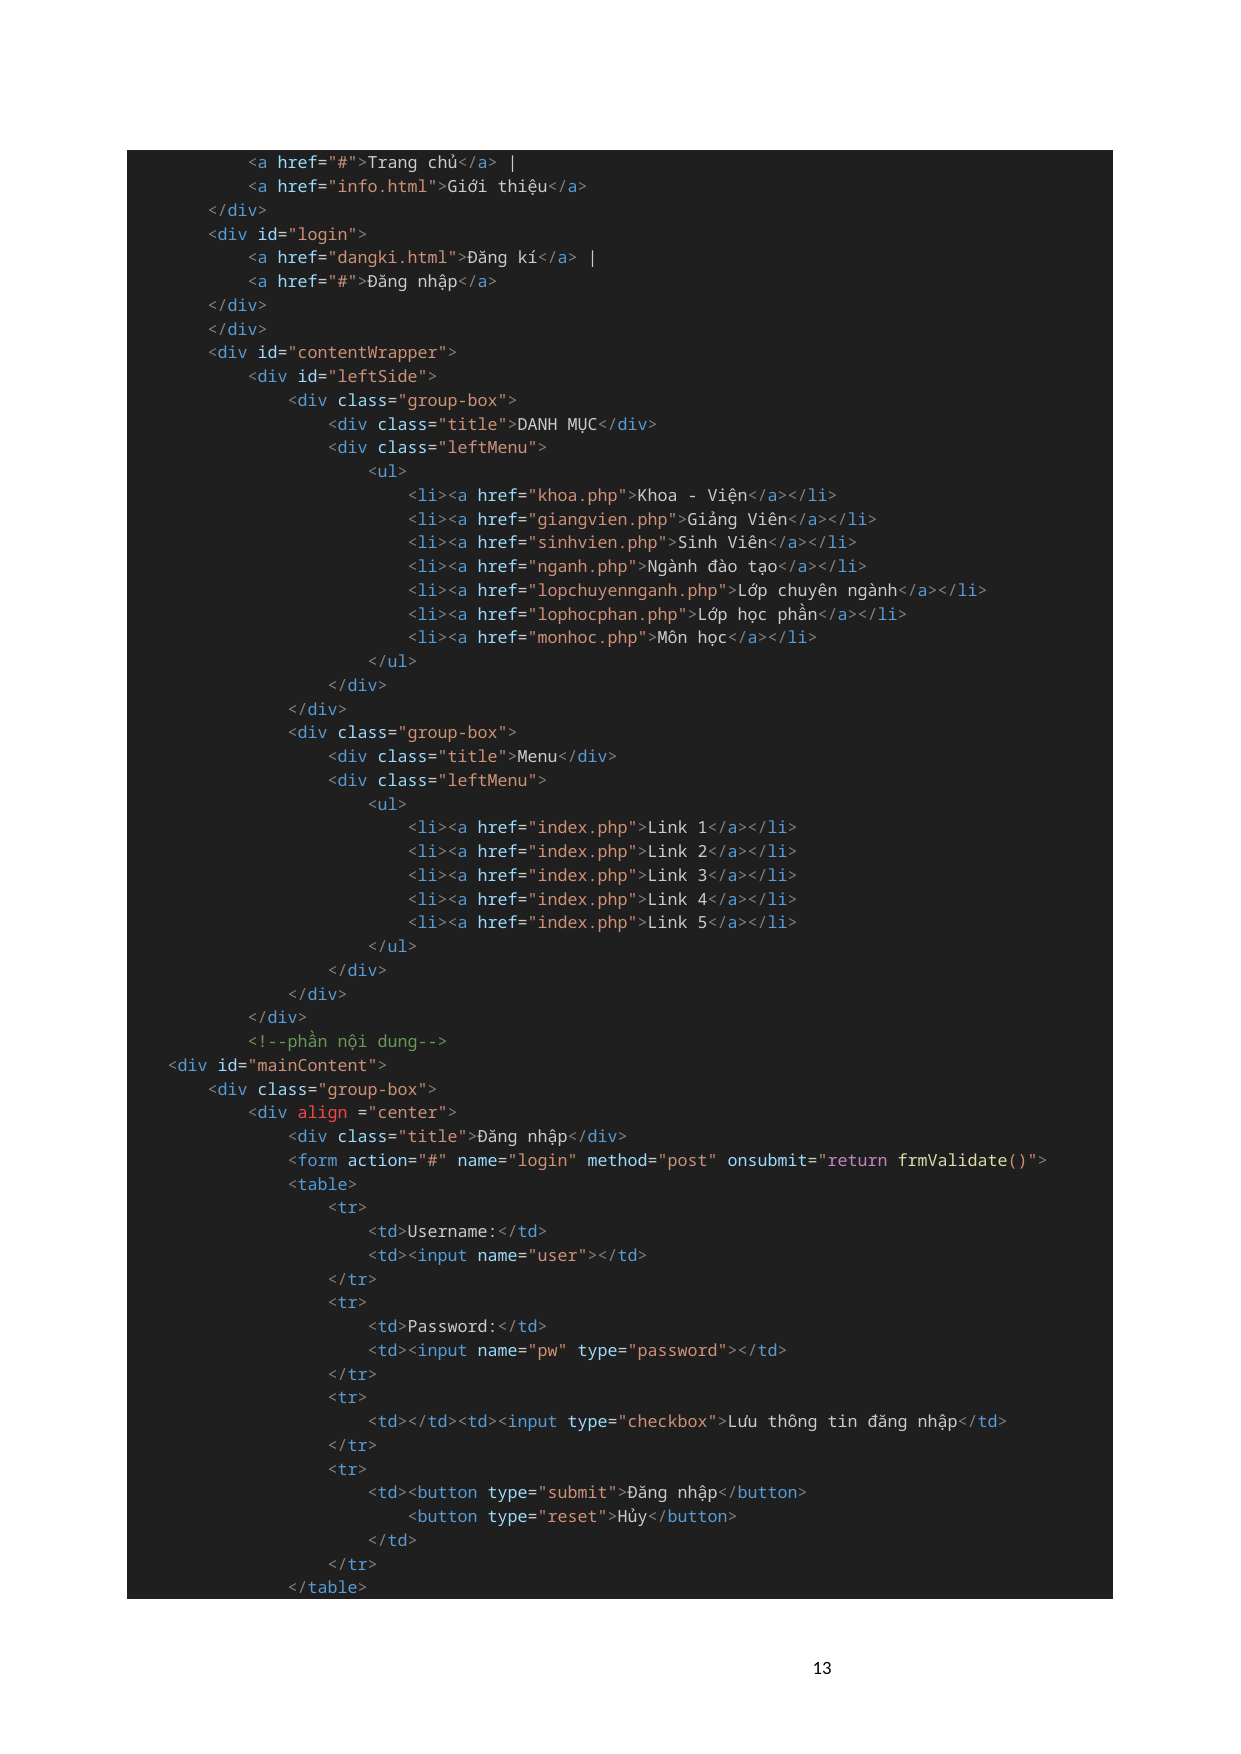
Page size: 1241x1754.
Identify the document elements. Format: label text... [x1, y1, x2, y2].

text <tr> [127, 1385, 1113, 1409]
text <div class="group-box"> [127, 1076, 1113, 1100]
text </table> [127, 1575, 1113, 1599]
text <td></td><td><input type="checkbox">Lưu thông tin đăng nhập</td> [127, 1409, 1113, 1432]
text <li><a href="index.php">Link 2</a></li> [127, 839, 1113, 862]
text </ul> [127, 934, 1113, 957]
text </div> [127, 696, 1113, 720]
text <li><a href="index.php">Link 1</a></li> [127, 815, 1113, 839]
text <div class="leftMenu"> [127, 435, 1113, 459]
text <li><a href="index.php">Link 5</a></li> [127, 910, 1113, 934]
text <div class="title">DANH MỤC</div> [127, 411, 1113, 435]
text <button type="reset">Hủy</button> [127, 1504, 1113, 1527]
text </tr> [127, 1551, 1113, 1575]
text </div> [127, 1005, 1113, 1029]
text <div align ="center"> [127, 1100, 1113, 1124]
text </td> [127, 1527, 1113, 1551]
text <a href="dangki.html">Đăng kí</a> | [127, 245, 1113, 269]
text <div class="group-box"> [127, 387, 1113, 411]
text <div id="mainContent"> [127, 1052, 1113, 1076]
text <td><input name="pw" type="password"></td> [127, 1337, 1113, 1361]
text <div class="title">Đăng nhập</div> [127, 1124, 1113, 1147]
text <li><a href="lopchuyennganh.php">Lớp chuyên ngành</a></li> [127, 577, 1113, 601]
text <div id="leftSide"> [127, 364, 1113, 387]
text <div id="contentWrapper"> [127, 340, 1113, 364]
text </div> [127, 292, 1113, 316]
text <li><a href="nganh.php">Ngành đào tạo</a></li> [127, 554, 1113, 577]
text <li><a href="index.php">Link 4</a></li> [127, 886, 1113, 910]
text <tr> [127, 1290, 1113, 1314]
text <td><button type="submit">Đăng nhập</button> [127, 1480, 1113, 1504]
text <div class="leftMenu"> [127, 767, 1113, 791]
text <li><a href="index.php">Link 3</a></li> [127, 862, 1113, 886]
text <div class="group-box"> [127, 720, 1113, 744]
text <li><a href="khoa.php">Khoa - Viện</a></li> [127, 482, 1113, 506]
text <a href="#">Trang chủ</a> | [127, 150, 1113, 174]
text <a href="#">Đăng nhập</a> [127, 269, 1113, 292]
text <ul> [127, 791, 1113, 815]
text <table> [127, 1171, 1113, 1195]
text </ul> [127, 649, 1113, 672]
text <div class="title">Menu</div> [127, 744, 1113, 767]
text <td><input name="user"></td> [127, 1242, 1113, 1266]
text <li><a href="giangvien.php">Giảng Viên</a></li> [127, 506, 1113, 530]
text </tr> [127, 1432, 1113, 1456]
text </tr> [127, 1361, 1113, 1385]
text </tr> [127, 1266, 1113, 1290]
text <!--phần nội dung--> [127, 1029, 1113, 1052]
text </div> [127, 957, 1113, 981]
text <li><a href="sinhvien.php">Sinh Viên</a></li> [127, 530, 1113, 554]
text </div> [127, 316, 1113, 340]
text <ul> [127, 459, 1113, 482]
text <td>Username:</td> [127, 1219, 1113, 1242]
text <li><a href="monhoc.php">Môn học</a></li> [127, 625, 1113, 649]
text </div> [127, 672, 1113, 696]
text <a href="info.html">Giới thiệu</a> [127, 174, 1113, 197]
text </div> [127, 981, 1113, 1005]
text <div id="login"> [127, 221, 1113, 245]
text <form action="#" name="login" method="post" onsubmit="return frmValidate()"> [127, 1147, 1113, 1171]
text <tr> [127, 1456, 1113, 1480]
text <li><a href="lophocphan.php">Lớp học phần</a></li> [127, 601, 1113, 625]
text </div> [127, 197, 1113, 221]
text <tr> [127, 1195, 1113, 1219]
text <td>Password:</td> [127, 1314, 1113, 1337]
